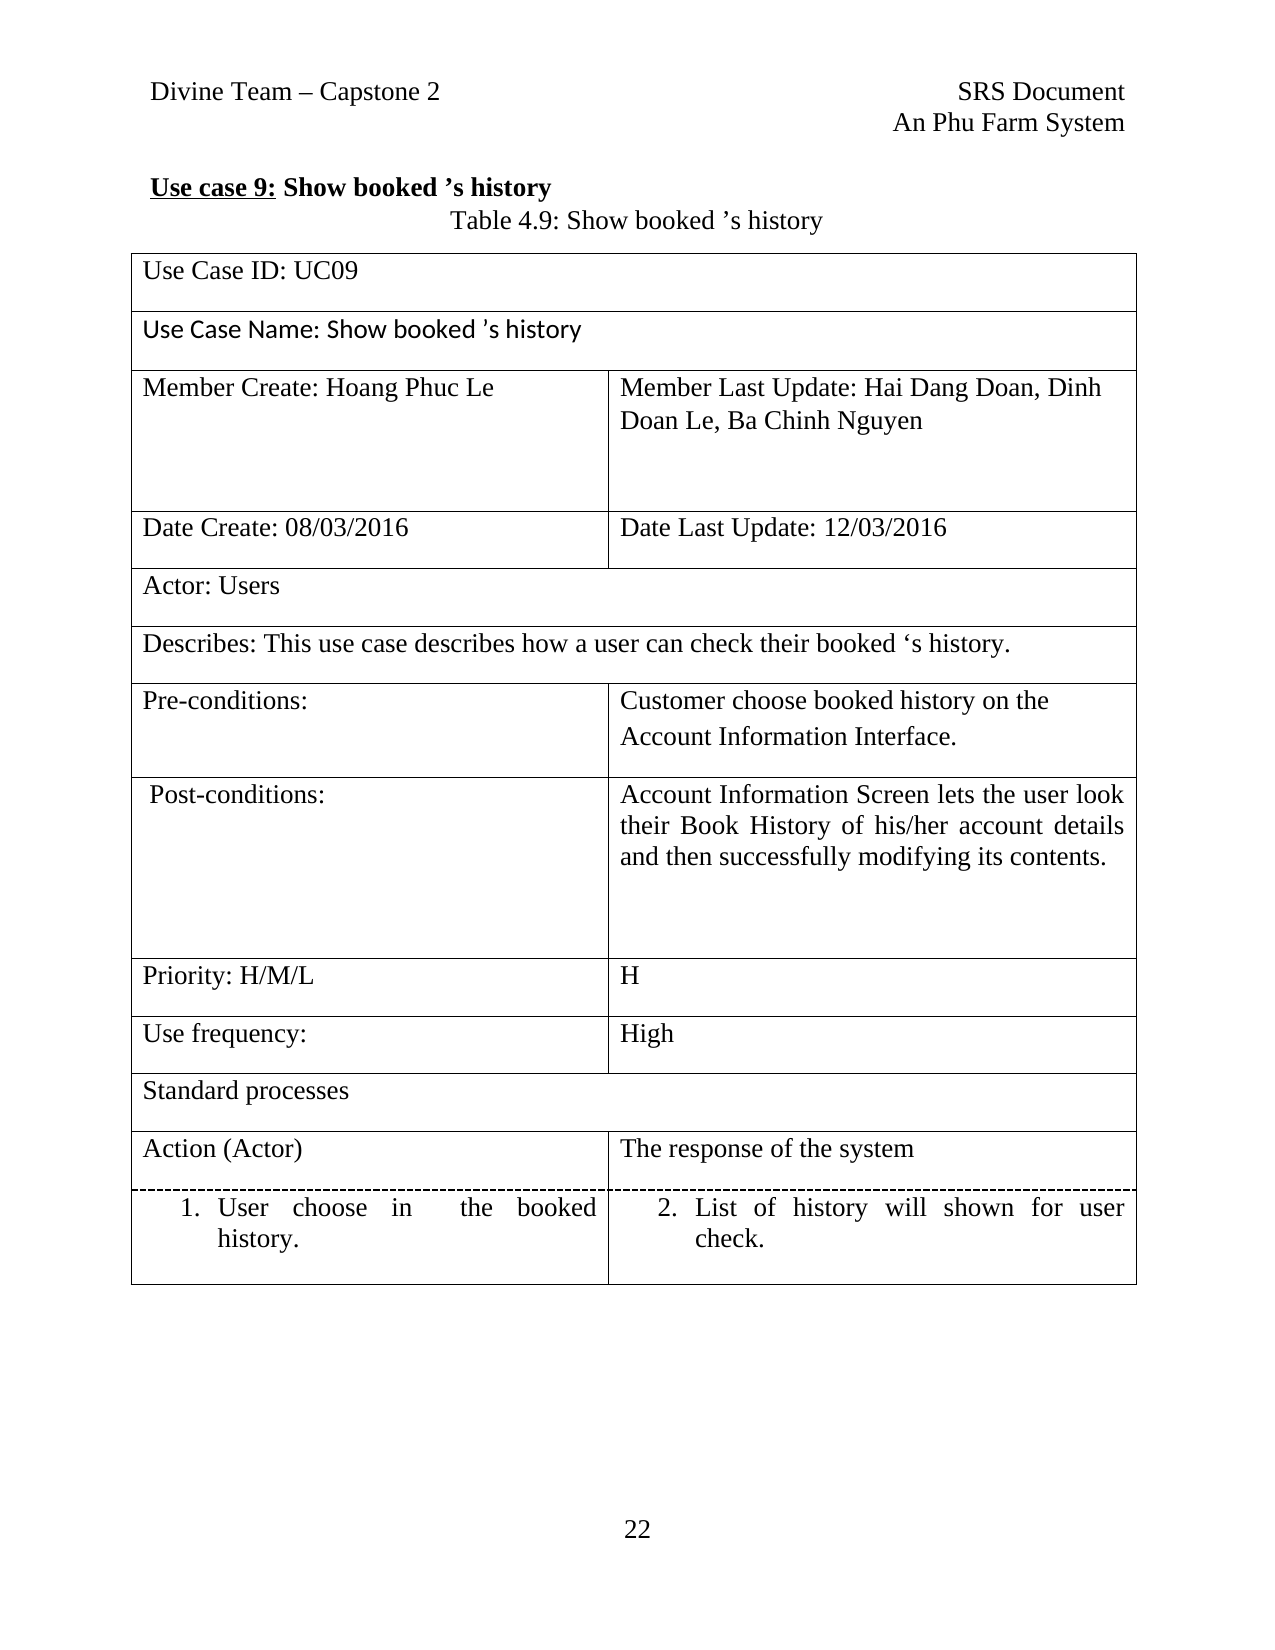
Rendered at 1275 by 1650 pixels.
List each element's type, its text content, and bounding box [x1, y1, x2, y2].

table_cell Standard processes [132, 1074, 1136, 1131]
table_cell Member Last Update: Hai Dang Doan, Dinh Doan Le, Ba Chinh Nguyen [609, 371, 1136, 511]
table_cell Use Case Name: Show booked ’s history [132, 312, 1136, 370]
table_cell Customer choose booked history on the Account Information Interface. [609, 684, 1136, 777]
table_cell Describes: This use case describes how a user can check their booked ‘s history. [132, 627, 1136, 683]
table_header Use Case ID: UC09 [132, 254, 1136, 311]
table_cell Action (Actor) [132, 1132, 608, 1188]
table_cell The response of the system [609, 1132, 1136, 1188]
table_cell Date Last Update: 12/03/2016 [609, 512, 1136, 568]
table_cell List of history will shown for user check. [609, 1189, 1136, 1284]
text Table 4.9: Show booked ’s history [375, 204, 1125, 235]
table_cell User choose in the booked history. [132, 1189, 608, 1284]
table_cell Account Information Screen lets the user look their Book History of his/her account details and then successfully modifying its contents. [609, 778, 1136, 958]
table_cell Actor: Users [132, 569, 1136, 626]
table_cell Use frequency: [132, 1017, 608, 1073]
table_cell High [609, 1017, 1136, 1073]
table_cell Pre-conditions: [132, 684, 608, 777]
table_cell Priority: H/M/L [132, 959, 608, 1016]
table_cell Member Create: Hoang Phuc Le [132, 371, 608, 511]
subtitle Use case 9: Show booked ’s history [150, 171, 1125, 202]
table_cell H [609, 959, 1136, 1016]
table_cell Date Create: 08/03/2016 [132, 512, 608, 568]
table_cell Post-conditions: [132, 778, 608, 958]
